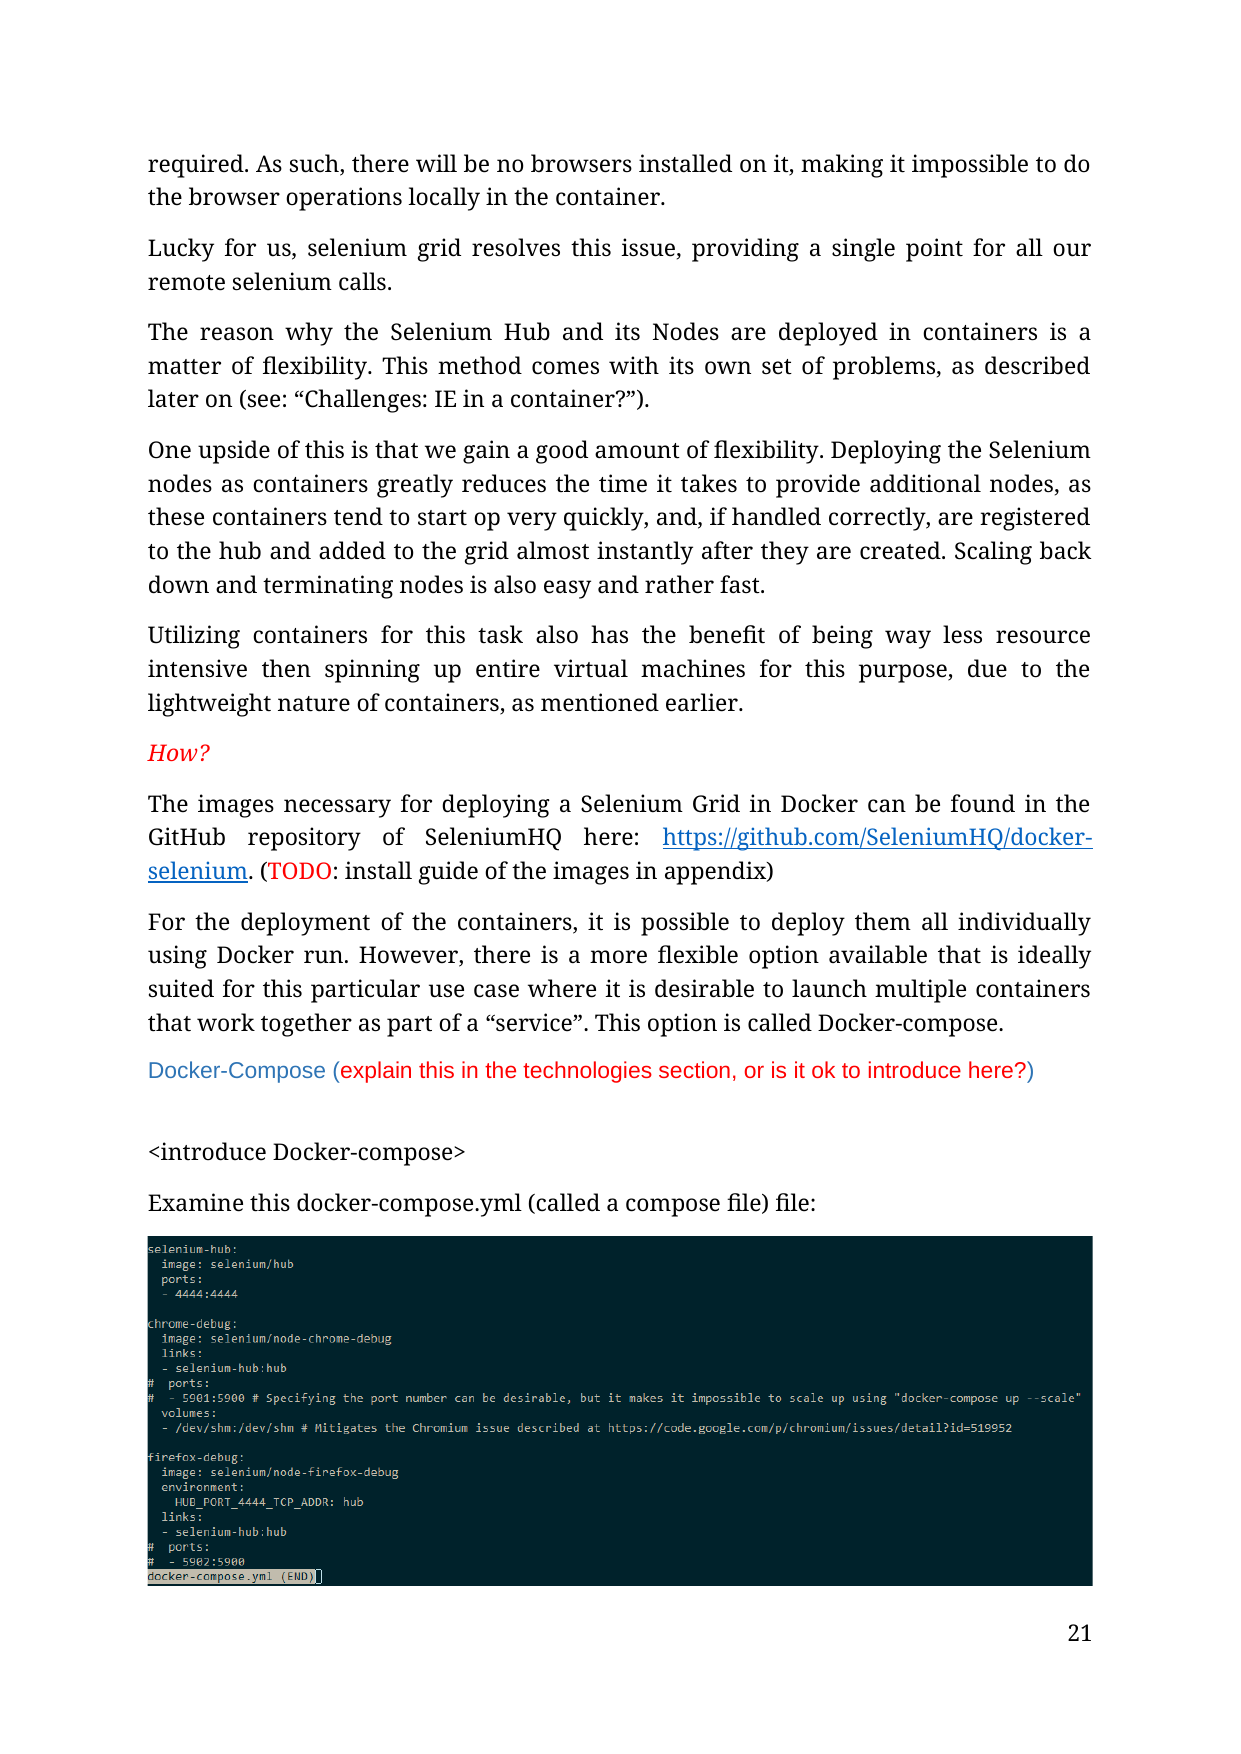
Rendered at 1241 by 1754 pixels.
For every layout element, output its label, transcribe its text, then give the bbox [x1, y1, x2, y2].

text <introduce Docker-compose> [148, 1136, 1093, 1167]
text For the deployment of the containers, it is possible to deploy them all individually using Docker run. However, there is a more flexible option available that is ideally suited for this particular use case where it is desirable to launch multiple containers that work together as part of a “service”. This option is called Docker-compose. [148, 906, 1093, 1038]
subtitle Docker-Compose (explain this in the technologies section, or is it ok to introduce here?) [148, 1057, 1093, 1083]
text The images necessary for deploying a Selenium Grid in Docker can be found in the GitHub repository of SeleniumHQ here: https://github.com/SeleniumHQ/docker-selenium. (TODO: install guide of the images in appendix) [148, 788, 1093, 886]
picture [147, 1236, 1093, 1586]
text How? [148, 737, 1093, 768]
text The reason why the Selenium Hub and its Nodes are deployed in containers is a matter of flexibility. This method comes with its own set of problems, as described later on (see: “Challenges: IE in a container?”). [148, 316, 1093, 415]
text Lucky for us, selenium grid resolves this issue, providing a single point for all our remote selenium calls. [148, 232, 1093, 297]
text Examine this docker-compose.yml (called a compose file) file: [148, 1186, 1093, 1218]
text One upside of this is that we gain a good amount of flexibility. Deploying the Selenium nodes as containers greatly reduces the time it takes to provide additional nodes, as these containers tend to start op very quickly, and, if handled correctly, are registered to the hub and added to the grid almost instantly after they are created. Scaling back down and terminating nodes is also easy and rather fast. [148, 434, 1093, 600]
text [148, 148, 1093, 213]
text Utilizing containers for this task also has the benefit of being way less resource intensive then spinning up entire virtual machines for this purpose, due to the lightweight nature of containers, as mentioned earlier. [148, 619, 1093, 718]
